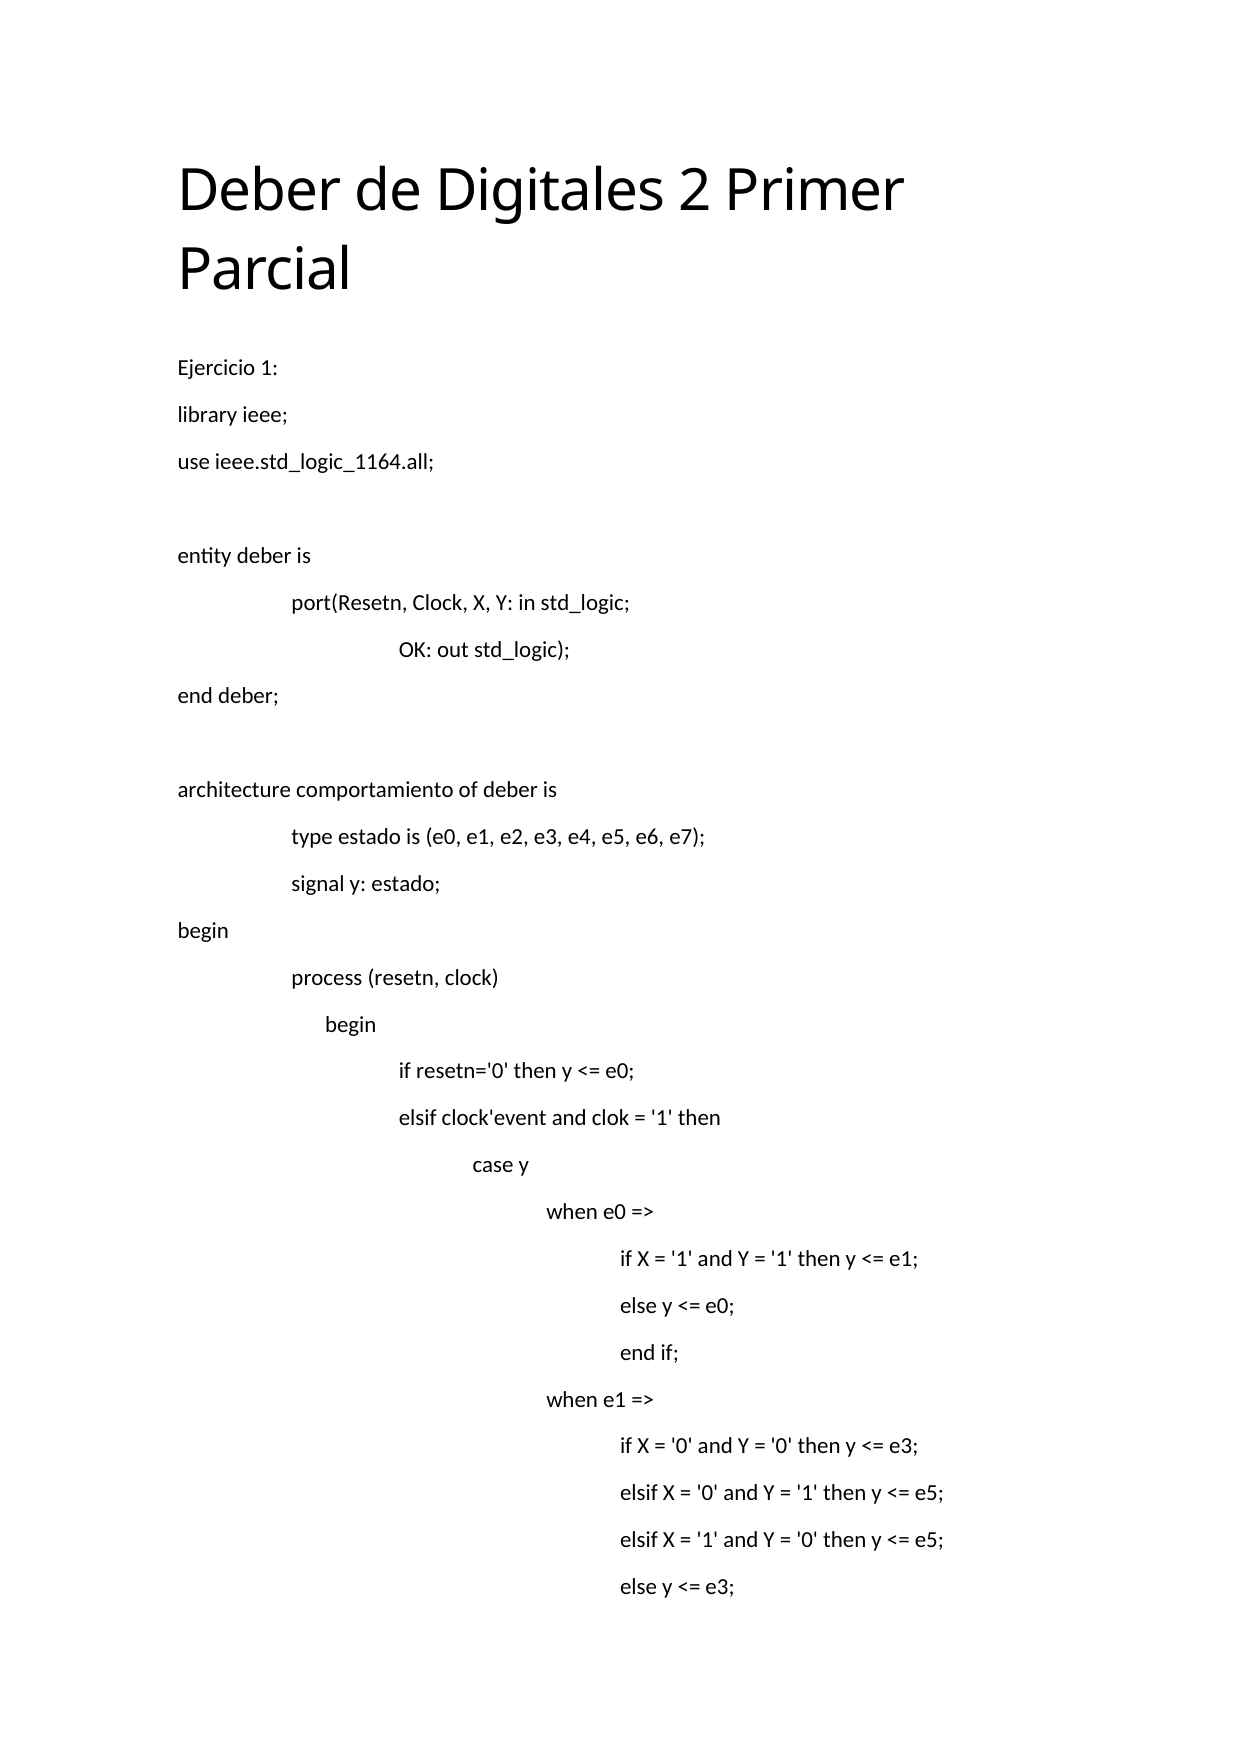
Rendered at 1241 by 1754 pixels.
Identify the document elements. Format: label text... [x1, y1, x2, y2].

text library ieee; [177, 400, 1063, 428]
text signal y: estado; [177, 869, 1063, 897]
text end deber; [177, 682, 1063, 709]
text end if; [177, 1338, 1063, 1366]
text if X = '0' and Y = '0' then y <= e3; [177, 1432, 1063, 1459]
text when e1 => [177, 1385, 1063, 1413]
text elsif X = '1' and Y = '0' then y <= e5; [177, 1525, 1063, 1553]
text begin [177, 916, 1063, 944]
text when e0 => [177, 1197, 1063, 1225]
text elsif X = '0' and Y = '1' then y <= e5; [177, 1478, 1063, 1506]
text port(Resetn, Clock, X, Y: in std_logic; [177, 588, 1063, 616]
text process (resetn, clock) [177, 963, 1063, 991]
text elsif clock'event and clok = '1' then [177, 1103, 1063, 1131]
text else y <= e3; [177, 1572, 1063, 1600]
text if X = '1' and Y = '1' then y <= e1; [177, 1244, 1063, 1272]
text use ieee.std_logic_1164.all; [177, 447, 1063, 475]
text if resetn='0' then y <= e0; [177, 1057, 1063, 1084]
text case y [177, 1150, 1063, 1178]
text architecture comportamiento of deber is [177, 775, 1063, 803]
text OK: out std_logic); [177, 635, 1063, 663]
title Deber de Digitales 2 Primer Parcial [177, 148, 1063, 307]
text entity deber is [177, 541, 1063, 569]
text Ejercicio 1: [177, 353, 1063, 381]
text type estado is (e0, e1, e2, e3, e4, e5, e6, e7); [177, 822, 1063, 850]
text else y <= e0; [177, 1291, 1063, 1319]
text begin [177, 1010, 1063, 1038]
